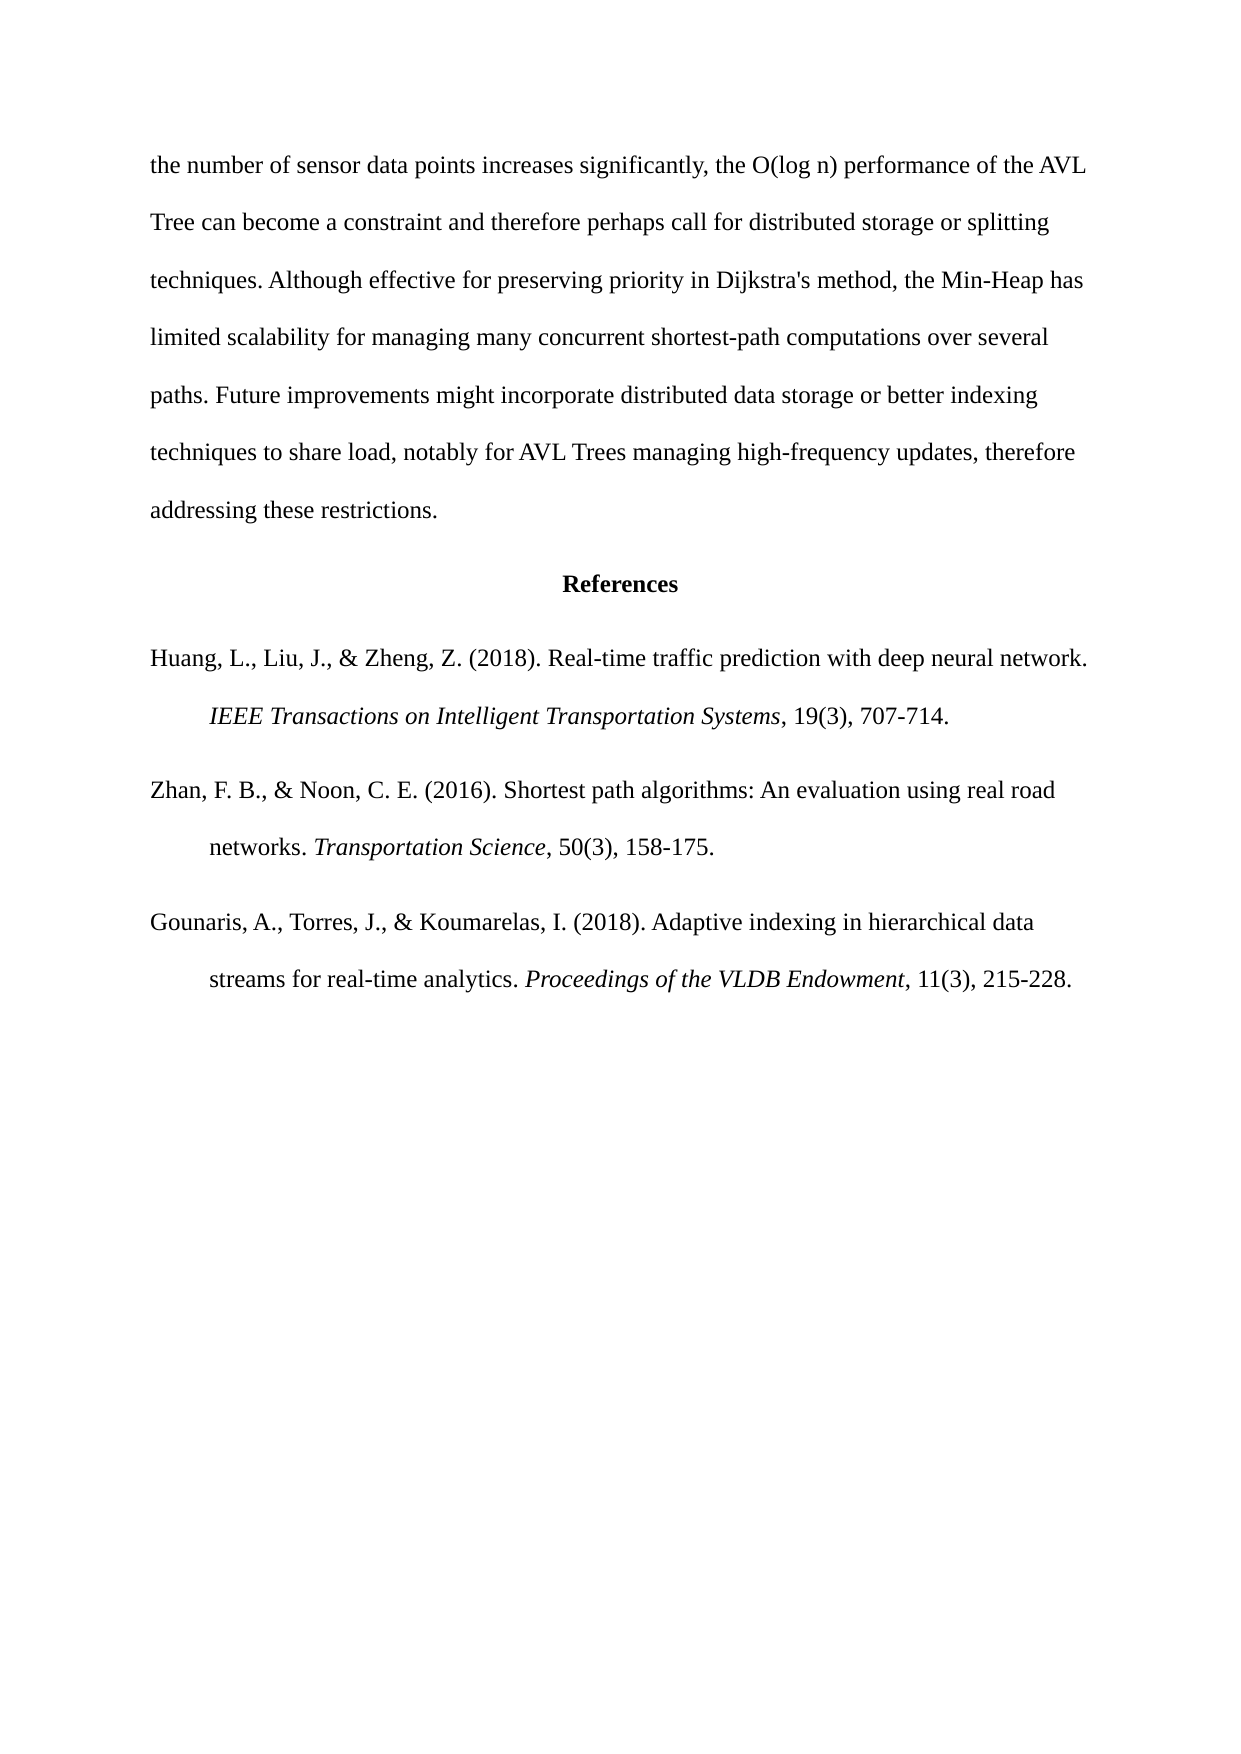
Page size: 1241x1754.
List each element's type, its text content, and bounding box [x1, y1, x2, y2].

text Gounaris, A., Torres, J., & Koumarelas, I. (2018). Adaptive indexing in hierarchical data streams for real-time analytics. Proceedings of the VLDB Endowment, 11(3), 215-228. [150, 907, 1090, 993]
text Huang, L., Liu, J., & Zheng, Z. (2018). Real-time traffic prediction with deep neural network. IEEE Transactions on Intelligent Transportation Systems, 19(3), 707-714. [150, 643, 1090, 729]
subtitle References [150, 569, 1090, 598]
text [150, 150, 1090, 524]
text Zhan, F. B., & Noon, C. E. (2016). Shortest path algorithms: An evaluation using real road networks. Transportation Science, 50(3), 158-175. [150, 775, 1090, 861]
